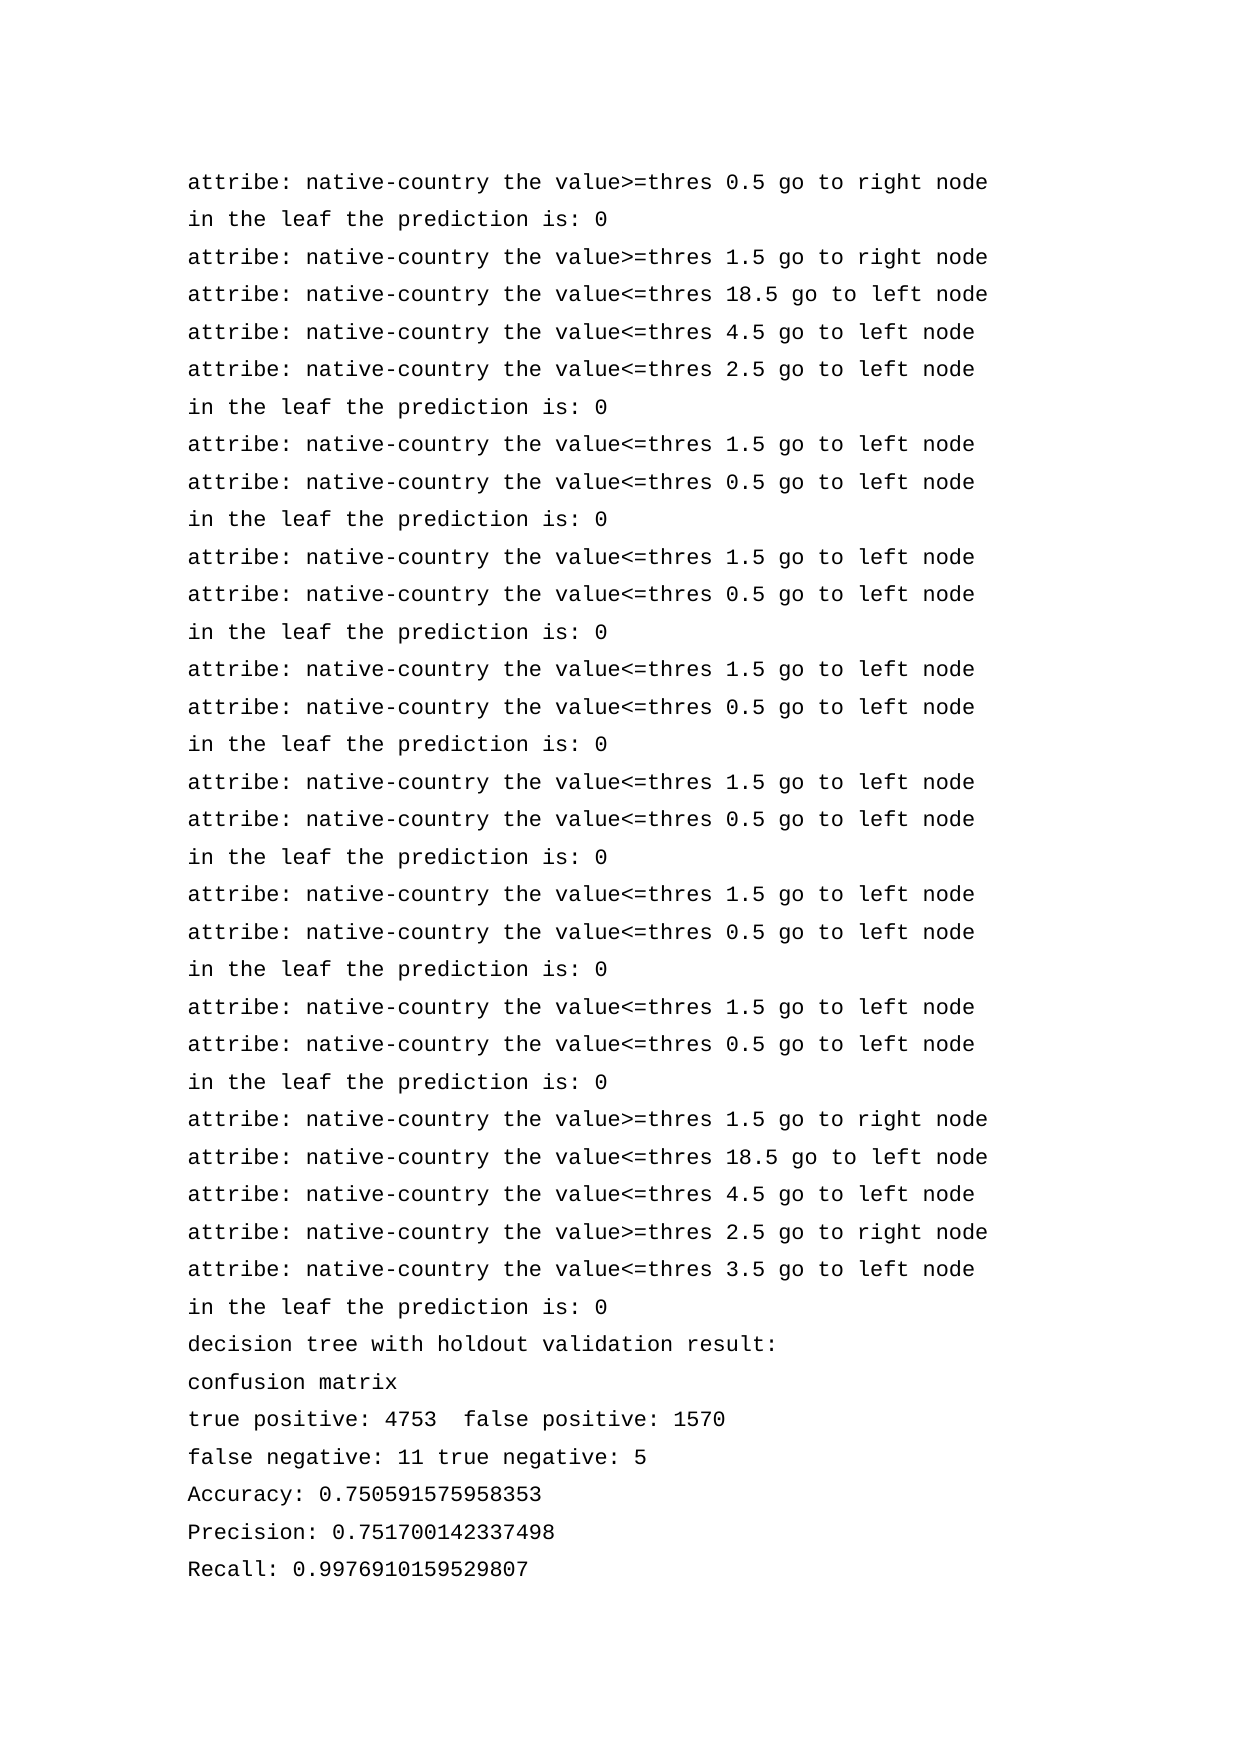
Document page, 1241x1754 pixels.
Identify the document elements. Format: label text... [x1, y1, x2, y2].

text attribe: native-country the value<=thres 0.5 go to left node [187, 802, 1053, 839]
text attribe: native-country the value<=thres 0.5 go to left node [187, 577, 1053, 614]
text in the leaf the prediction is: 0 [187, 839, 1053, 877]
text attribe: native-country the value>=thres 0.5 go to right node [187, 164, 1053, 202]
text attribe: native-country the value<=thres 0.5 go to left node [187, 1027, 1053, 1064]
text Accuracy: 0.750591575958353 [187, 1477, 1053, 1514]
text confusion matrix [187, 1364, 1053, 1402]
text in the leaf the prediction is: 0 [187, 1289, 1053, 1327]
text in the leaf the prediction is: 0 [187, 1064, 1053, 1102]
text attribe: native-country the value<=thres 1.5 go to left node [187, 652, 1053, 689]
text attribe: native-country the value<=thres 1.5 go to left node [187, 764, 1053, 802]
text in the leaf the prediction is: 0 [187, 502, 1053, 539]
text attribe: native-country the value<=thres 0.5 go to left node [187, 914, 1053, 952]
text decision tree with holdout validation result: [187, 1327, 1053, 1364]
text in the leaf the prediction is: 0 [187, 389, 1053, 427]
text true positive: 4753 false positive: 1570 [187, 1402, 1053, 1439]
text in the leaf the prediction is: 0 [187, 614, 1053, 652]
text Precision: 0.751700142337498 [187, 1514, 1053, 1552]
text attribe: native-country the value>=thres 1.5 go to right node [187, 239, 1053, 277]
text attribe: native-country the value<=thres 1.5 go to left node [187, 539, 1053, 577]
text Recall: 0.9976910159529807 [187, 1552, 1053, 1589]
text in the leaf the prediction is: 0 [187, 727, 1053, 764]
text attribe: native-country the value<=thres 0.5 go to left node [187, 689, 1053, 727]
text attribe: native-country the value<=thres 4.5 go to left node [187, 1177, 1053, 1214]
text in the leaf the prediction is: 0 [187, 952, 1053, 989]
text attribe: native-country the value<=thres 0.5 go to left node [187, 464, 1053, 502]
text in the leaf the prediction is: 0 [187, 202, 1053, 239]
text attribe: native-country the value<=thres 18.5 go to left node [187, 277, 1053, 314]
text attribe: native-country the value>=thres 2.5 go to right node [187, 1214, 1053, 1252]
text false negative: 11 true negative: 5 [187, 1439, 1053, 1477]
text attribe: native-country the value<=thres 18.5 go to left node [187, 1139, 1053, 1177]
text attribe: native-country the value<=thres 4.5 go to left node [187, 314, 1053, 352]
text attribe: native-country the value<=thres 1.5 go to left node [187, 427, 1053, 464]
text attribe: native-country the value<=thres 2.5 go to left node [187, 352, 1053, 389]
text attribe: native-country the value>=thres 1.5 go to right node [187, 1102, 1053, 1139]
text attribe: native-country the value<=thres 1.5 go to left node [187, 877, 1053, 914]
text attribe: native-country the value<=thres 1.5 go to left node [187, 989, 1053, 1027]
text attribe: native-country the value<=thres 3.5 go to left node [187, 1252, 1053, 1289]
